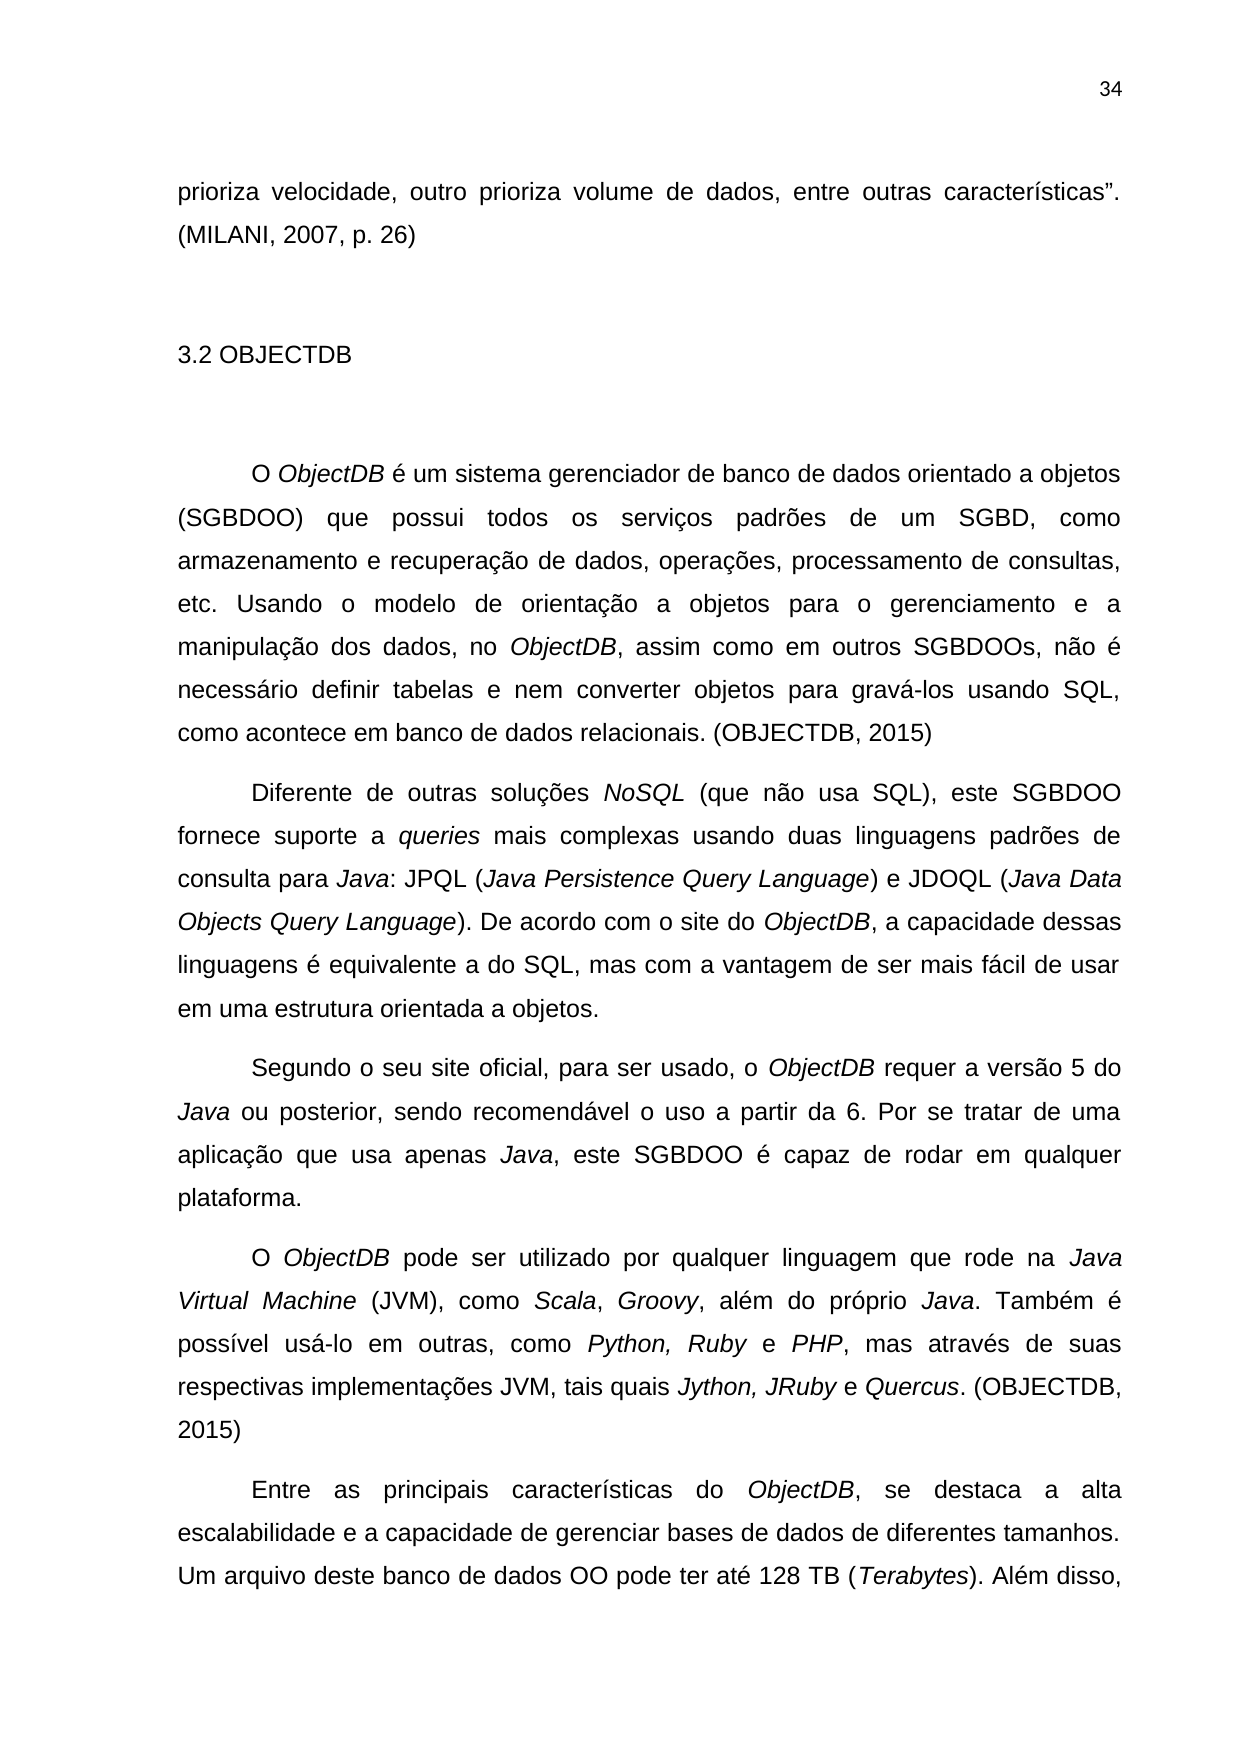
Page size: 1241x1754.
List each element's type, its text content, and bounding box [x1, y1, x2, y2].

text O ObjectDB é um sistema gerenciador de banco de dados orientado a objetos (SGBDOO) que possui todos os serviços padrões de um SGBD, como armazenamento e recuperação de dados, operações, processamento de consultas, etc. Usando o modelo de orientação a objetos para o gerenciamento e a manipulação dos dados, no ObjectDB, assim como em outros SGBDOOs, não é necessário definir tabelas e nem converter objetos para gravá-los usando SQL, como acontece em banco de dados relacionais. (OBJECTDB, 2015) [177, 459, 1122, 747]
text O ObjectDB pode ser utilizado por qualquer linguagem que rode na Java Virtual Machine (JVM), como Scala, Groovy, além do próprio Java. Também é possível usá-lo em outras, como Python, Ruby e PHP, mas através de suas respectivas implementações JVM, tais quais Jython, JRuby e Quercus. (OBJECTDB, 2015) [177, 1243, 1122, 1444]
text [177, 177, 1122, 249]
text 3.2 OBJECTDB [177, 340, 1122, 369]
text Segundo o seu site oficial, para ser usado, o ObjectDB requer a versão 5 do Java ou posterior, sendo recomendável o uso a partir da 6. Por se tratar de uma aplicação que usa apenas Java, este SGBDOO é capaz de rodar em qualquer plataforma. [177, 1053, 1122, 1212]
text Diferente de outras soluções NoSQL (que não usa SQL), este SGBDOO fornece suporte a queries mais complexas usando duas linguagens padrões de consulta para Java: JPQL (Java Persistence Query Language) e JDOQL (Java Data Objects Query Language). De acordo com o site do ObjectDB, a capacidade dessas linguagens é equivalente a do SQL, mas com a vantagem de ser mais fácil de usar em uma estrutura orientada a objetos. [177, 778, 1122, 1022]
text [177, 1475, 1122, 1590]
